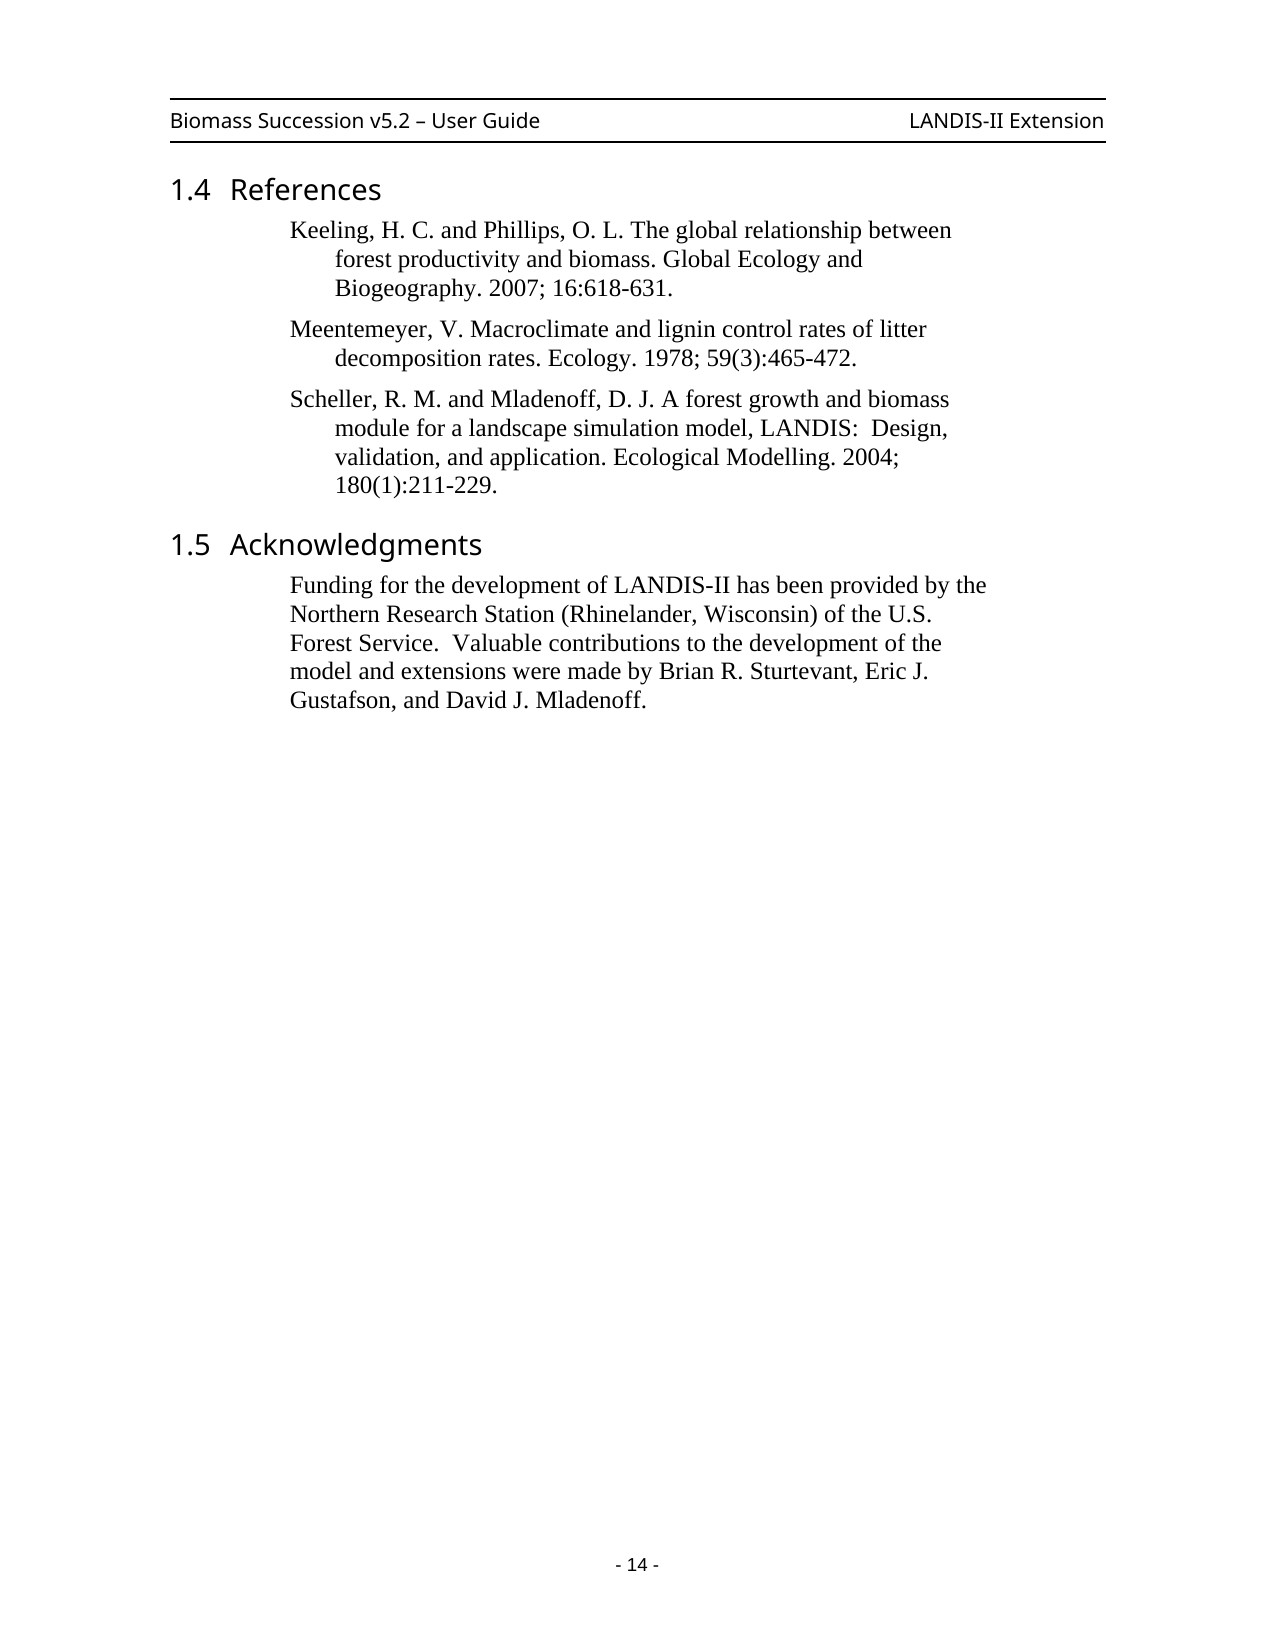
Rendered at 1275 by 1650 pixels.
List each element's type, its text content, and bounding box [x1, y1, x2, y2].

text Keeling, H. C. and Phillips, O. L. The global relationship between forest productivity and biomass. Global Ecology and Biogeography. 2007; 16:618-631. [289, 215, 1001, 302]
subtitle Acknowledgments [169, 524, 1106, 564]
text Funding for the development of LANDIS-II has been provided by the Northern Research Station (Rhinelander, Wisconsin) of the U.S. Forest Service. Valuable contributions to the development of the model and extensions were made by Brian R. Sturtevant, Eric J. Gustafson, and David J. Mladenoff. [289, 570, 1001, 714]
text Scheller, R. M. and Mladenoff, D. J. A forest growth and biomass module for a landscape simulation model, LANDIS: Design, validation, and application. Ecological Modelling. 2004; 180(1):211-229. [289, 384, 1001, 499]
text Meentemeyer, V. Macroclimate and lignin control rates of litter decomposition rates. Ecology. 1978; 59(3):465-472. [289, 314, 1001, 372]
subtitle References [169, 169, 1106, 209]
